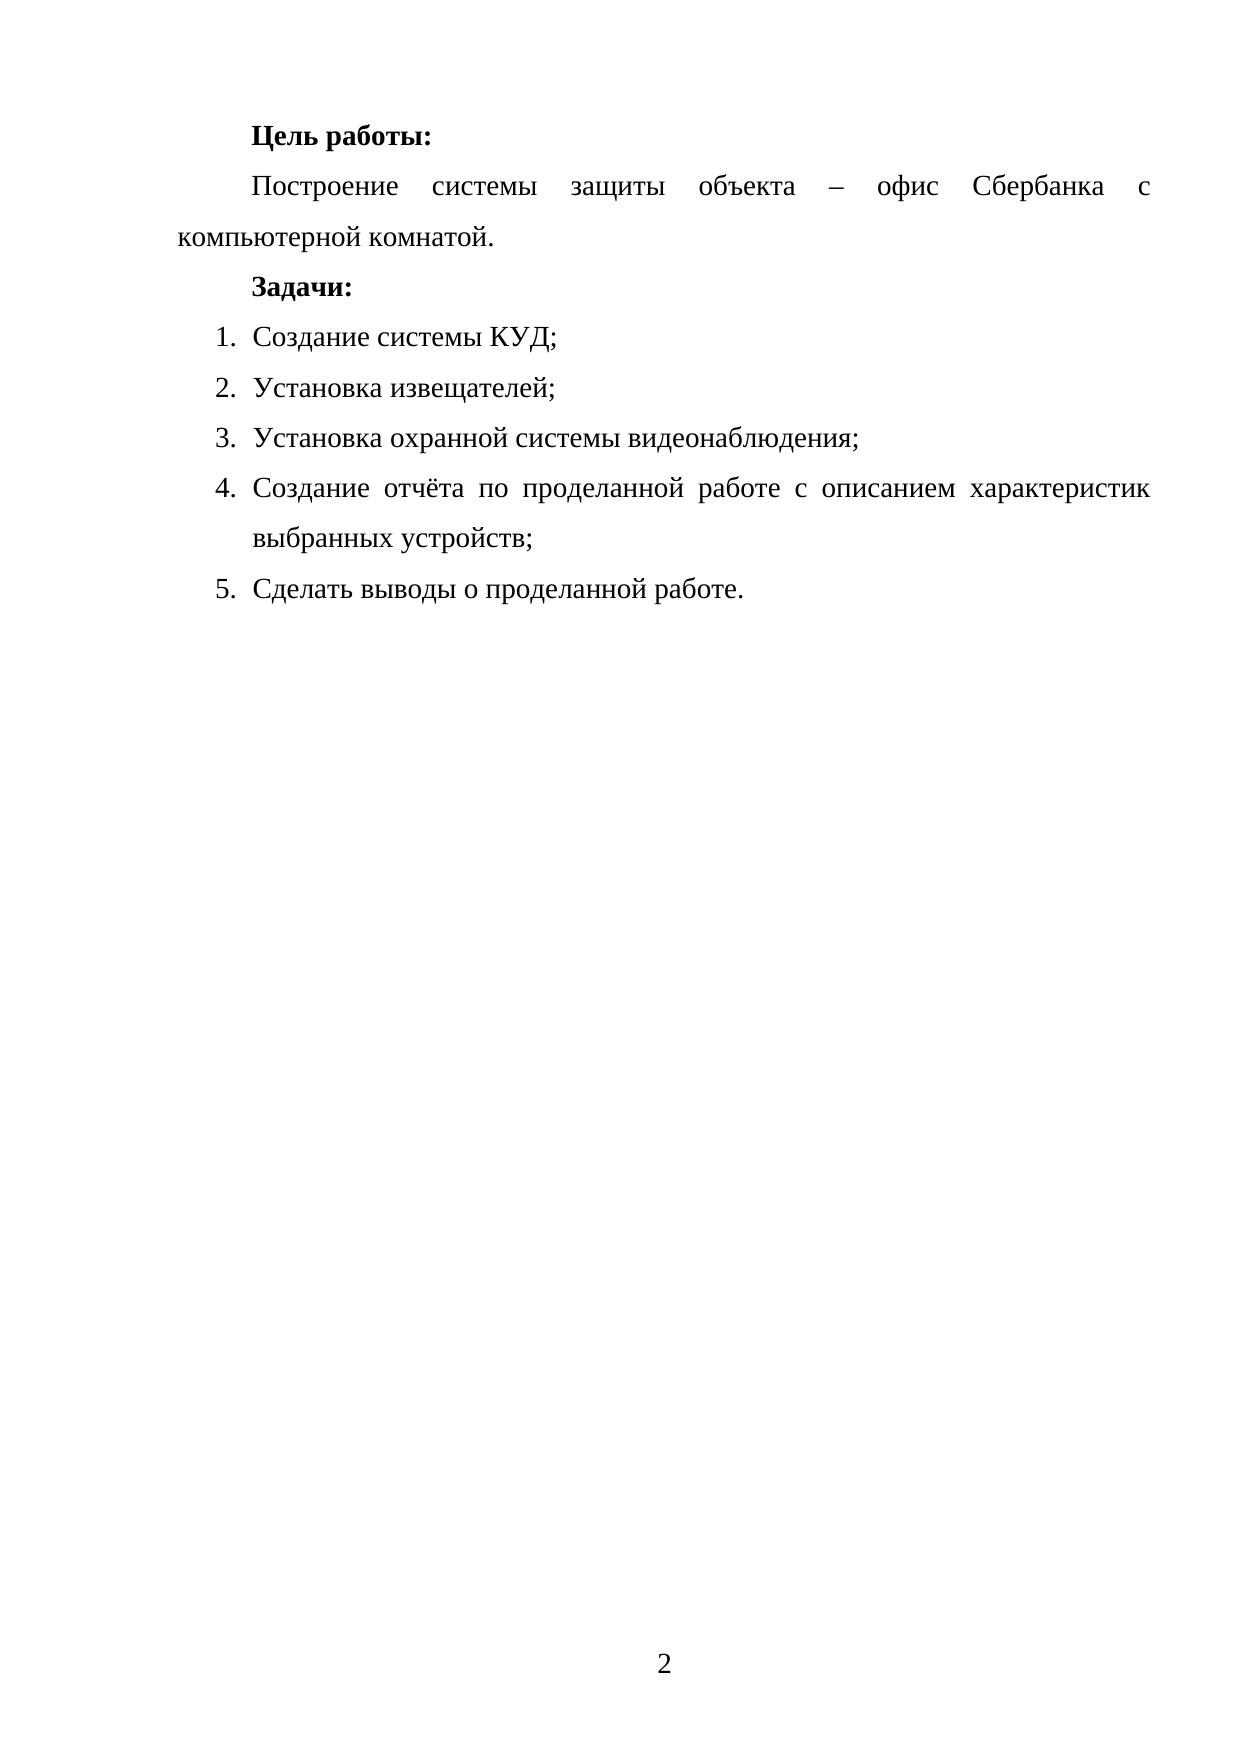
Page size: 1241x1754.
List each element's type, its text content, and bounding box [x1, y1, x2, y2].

text Построение системы защиты объекта – офис Сбербанка с компьютерной комнатой. [177, 168, 1152, 252]
text Цель работы: [177, 118, 1152, 152]
list Создание системы КУД; [215, 319, 1152, 353]
list Установка извещателей; [215, 370, 1152, 403]
list Сделать выводы о проделанной работе. [215, 571, 1152, 604]
text Задачи: [177, 269, 1152, 303]
list Создание отчёта по проделанной работе с описанием характеристик выбранных устройств; [215, 470, 1152, 554]
list Установка охранной системы видеонаблюдения; [215, 420, 1152, 453]
